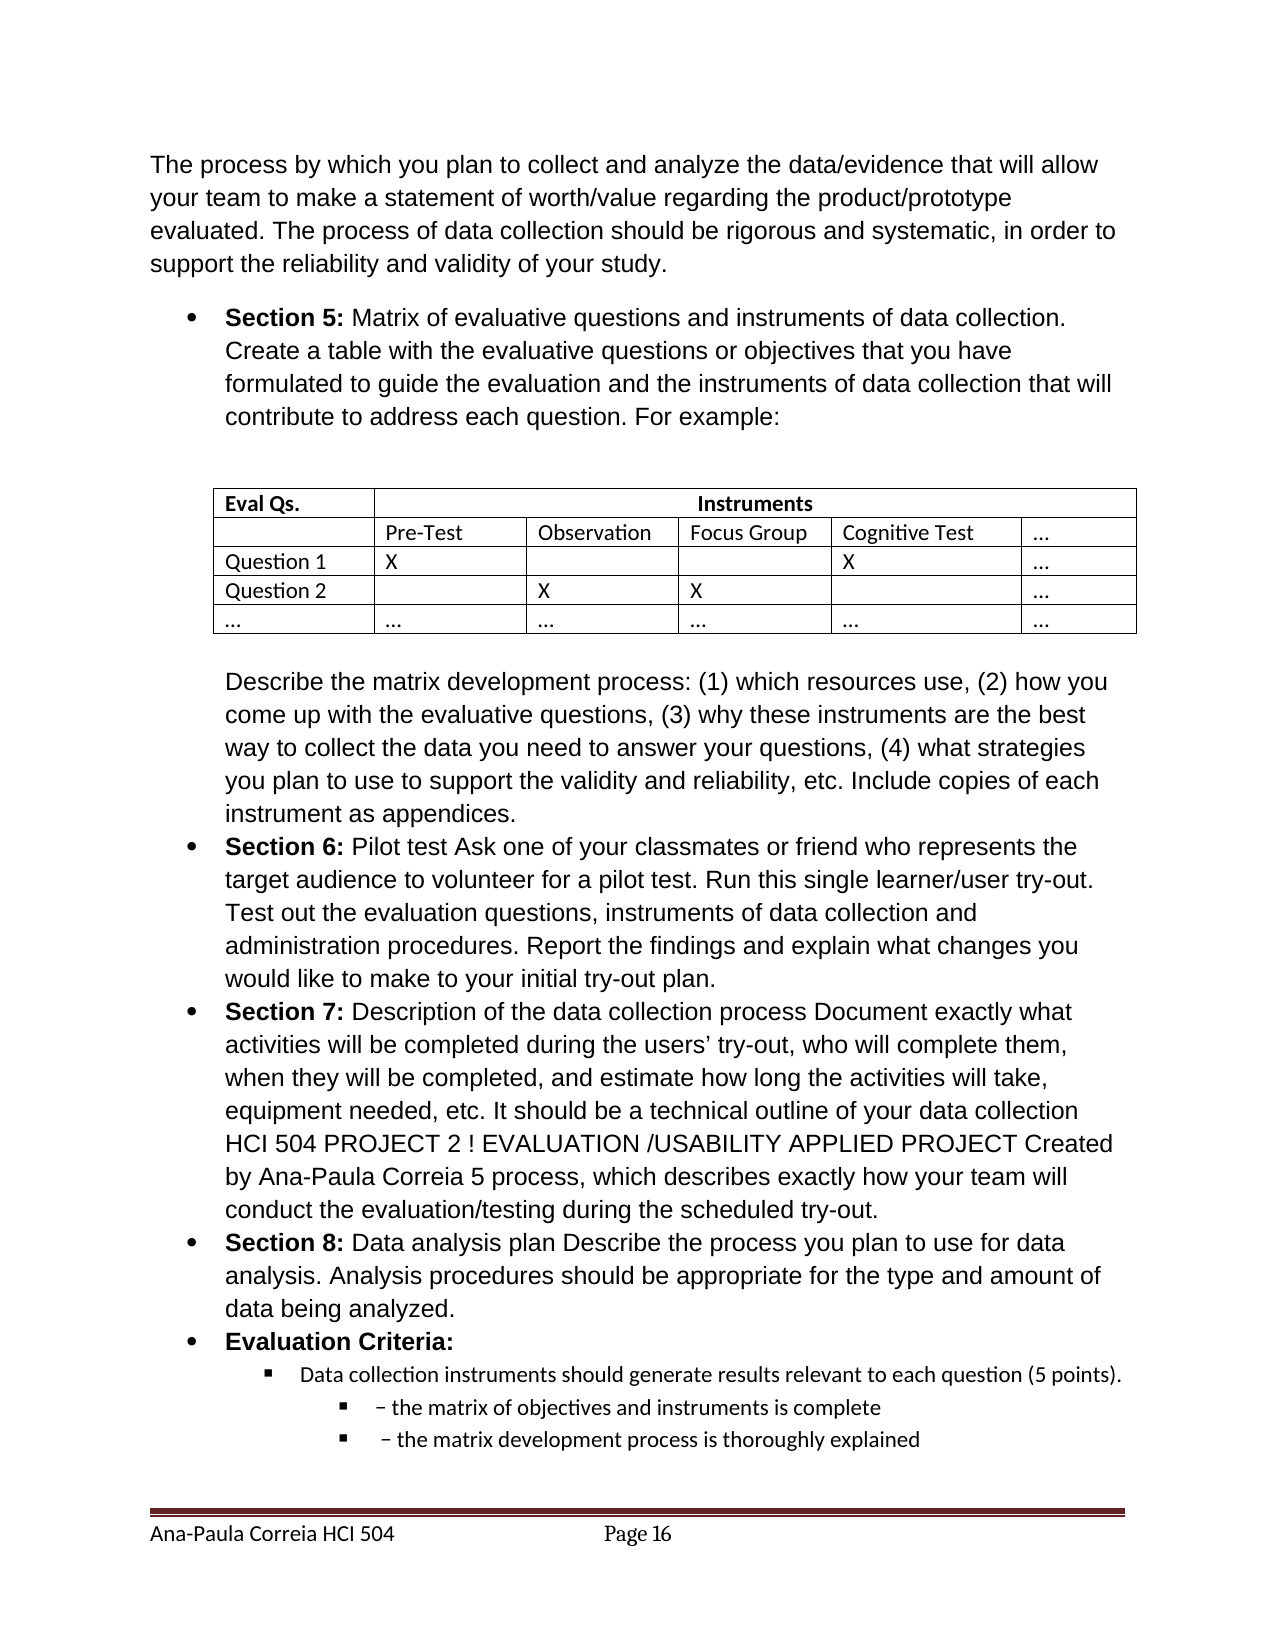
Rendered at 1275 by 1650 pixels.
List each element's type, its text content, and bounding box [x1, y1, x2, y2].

table_cell … [1022, 547, 1136, 575]
table_cell [679, 547, 831, 575]
table_cell … [375, 605, 526, 633]
table_cell … [679, 605, 831, 633]
table_cell Observation [527, 518, 678, 546]
table_cell X [375, 547, 526, 575]
text The process by which you plan to collect and analyze the data/evidence that will allow your team to make a statement of worth/value regarding the product/prototype evaluated. The process of data collection should be rigorous and systematic, in order to support the reliability and validity of your study. [150, 150, 1125, 278]
table_cell Question 1 [214, 547, 374, 575]
table_cell … [527, 605, 678, 633]
table_cell Cognitive Test [832, 518, 1021, 546]
table_cell Focus Group [679, 518, 831, 546]
list Describe the matrix development process: (1) which resources use, (2) how you come up with the evaluative questions, (3) why these instruments are the best way to collect the data you need to answer your questions, (4) what strategies you plan to use to support the validity and reliability, etc. Include copies of each instrument as appendices. [225, 634, 1125, 827]
list Section 5: Matrix of evaluative questions and instruments of data collection. Create a table with the evaluative questions or objectives that you have formulated to guide the evaluation and the instruments of data collection that will contribute to address each question. For example: [187, 303, 1125, 463]
list Section 8: Data analysis plan Describe the process you plan to use for data analysis. Analysis procedures should be appropriate for the type and amount of data being analyzed. [187, 1228, 1125, 1323]
table_cell X [832, 547, 1021, 575]
list Data collection instruments should generate results relevant to each question (5 points). [262, 1361, 1125, 1388]
list Section 6: Pilot test Ask one of your classmates or friend who represents the target audience to volunteer for a pilot test. Run this single learner/user try-out. Test out the evaluation questions, instruments of data collection and administration procedures. Report the findings and explain what changes you would like to make to your initial try-out plan. [187, 832, 1125, 993]
table_cell … [214, 605, 374, 633]
table_cell [832, 576, 1021, 604]
table_cell [214, 518, 374, 546]
list − the matrix of objectives and instruments is complete [337, 1393, 1125, 1421]
table_cell … [832, 605, 1021, 633]
table_cell Question 2 [214, 576, 374, 604]
list − the matrix development process is thoroughly explained [337, 1425, 1125, 1453]
table_header Eval Qs. [214, 489, 374, 517]
table_cell [375, 576, 526, 604]
table_cell … [1022, 576, 1136, 604]
table_cell X [527, 576, 678, 604]
table_cell … [1022, 518, 1136, 546]
list Evaluation Criteria: [187, 1327, 1125, 1356]
table_cell … [1022, 605, 1136, 633]
table_cell [527, 547, 678, 575]
table_cell X [679, 576, 831, 604]
table_header Instruments [375, 489, 1136, 517]
table_cell Pre-Test [375, 518, 526, 546]
list Section 7: Description of the data collection process Document exactly what activities will be completed during the users’ try-out, who will complete them, when they will be completed, and estimate how long the activities will take, equipment needed, etc. It should be a technical outline of your data collection HCI 504 PROJECT 2 ! EVALUATION /USABILITY APPLIED PROJECT Created by Ana-Paula Correia 5 process, which describes exactly how your team will conduct the evaluation/testing during the scheduled try-out. [187, 997, 1125, 1224]
